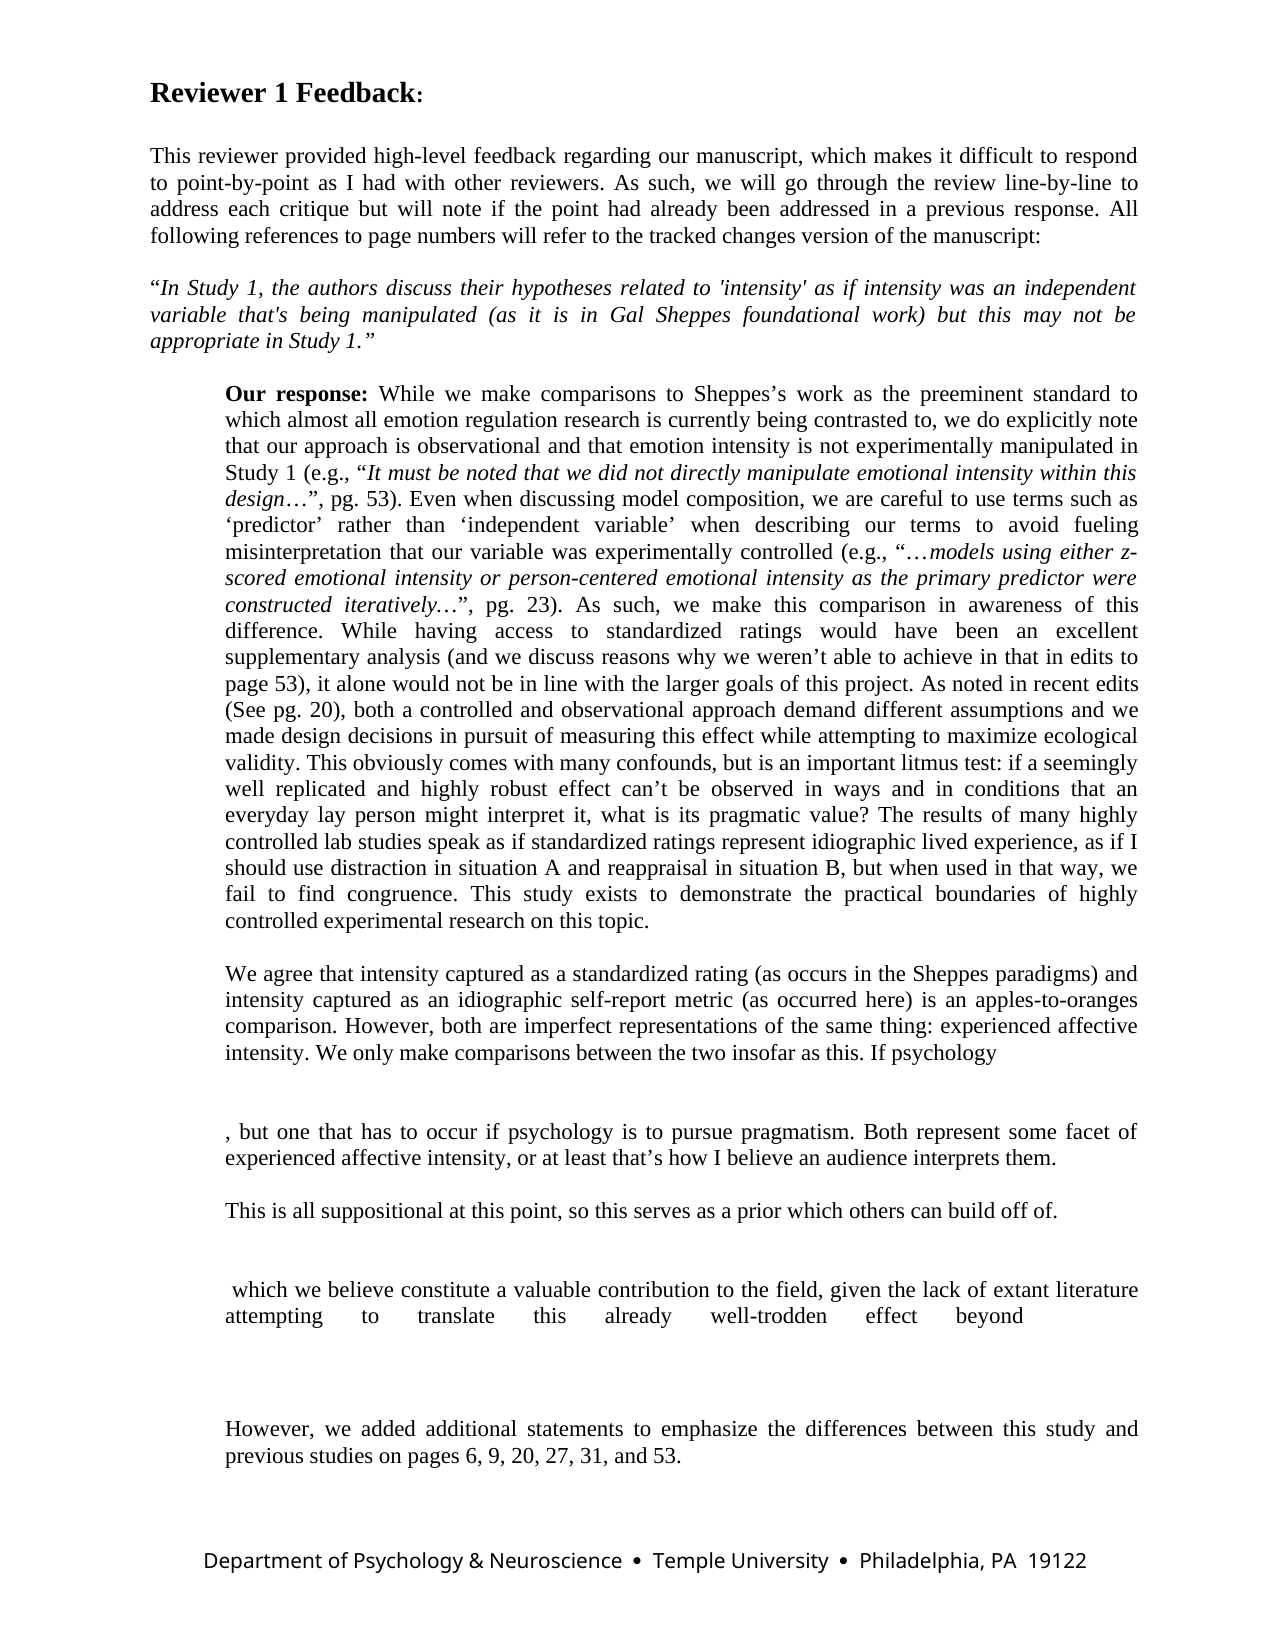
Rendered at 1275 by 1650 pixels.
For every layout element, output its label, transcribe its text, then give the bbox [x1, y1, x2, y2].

text Our response: While we make comparisons to Sheppes’s work as the preeminent standard to which almost all emotion regulation research is currently being contrasted to, we do explicitly note that our approach is observational and that emotion intensity is not experimentally manipulated in Study 1 (e.g., “It must be noted that we did not directly manipulate emotional intensity within this design…”, pg. 53). Even when discussing model composition, we are careful to use terms such as ‘predictor’ rather than ‘independent variable’ when describing our terms to avoid fueling misinterpretation that our variable was experimentally controlled (e.g., “…models using either z-scored emotional intensity or person-centered emotional intensity as the primary predictor were constructed iteratively…”, pg. 23). As such, we make this comparison in awareness of this difference. While having access to standardized ratings would have been an excellent supplementary analysis (and we discuss reasons why we weren’t able to achieve in that in edits to page 53), it alone would not be in line with the larger goals of this project. As noted in recent edits (See pg. 20), both a controlled and observational approach demand different assumptions and we made design decisions in pursuit of measuring this effect while attempting to maximize ecological validity. This obviously comes with many confounds, but is an important litmus test: if a seemingly well replicated and highly robust effect can’t be observed in ways and in conditions that an everyday lay person might interpret it, what is its pragmatic value? The results of many highly controlled lab studies speak as if standardized ratings represent idiographic lived experience, as if I should use distraction in situation A and reappraisal in situation B, but when used in that way, we fail to find congruence. This study exists to demonstrate the practical boundaries of highly controlled experimental research on this topic. [225, 380, 1140, 933]
text This is all suppositional at this point, so this serves as a prior which others can build off of. [225, 1197, 1140, 1223]
text “In Study 1, the authors discuss their hypotheses related to 'intensity' as if intensity was an independent variable that's being manipulated (as it is in Gal Sheppes foundational work) but this may not be appropriate in Study 1.” [150, 274, 1140, 353]
text This reviewer provided high-level feedback regarding our manuscript, which makes it difficult to respond to point-by-point as I had with other reviewers. As such, we will go through the review line-by-line to address each critique but will note if the point had already been addressed in a previous response. All following references to page numbers will refer to the tracked changes version of the manuscript: [150, 143, 1140, 248]
text , but one that has to occur if psychology is to pursue pragmatism. Both represent some facet of experienced affective intensity, or at least that’s how I believe an audience interprets them. [225, 1118, 1140, 1170]
text However, we added additional statements to emphasize the differences between this study and previous studies on pages 6, 9, 20, 27, 31, and 53. [225, 1415, 1140, 1468]
text Reviewer 1 Feedback: [150, 75, 1140, 143]
text We agree that intensity captured as a standardized rating (as occurs in the Sheppes paradigms) and intensity captured as an idiographic self-report metric (as occurred here) is an apples-to-oranges comparison. However, both are imperfect representations of the same thing: experienced affective intensity. We only make comparisons between the two insofar as this. If psychology [225, 959, 1140, 1065]
text which we believe constitute a valuable contribution to the field, given the lack of extant literature attempting to translate this already well-trodden effect beyond [225, 1276, 1140, 1389]
